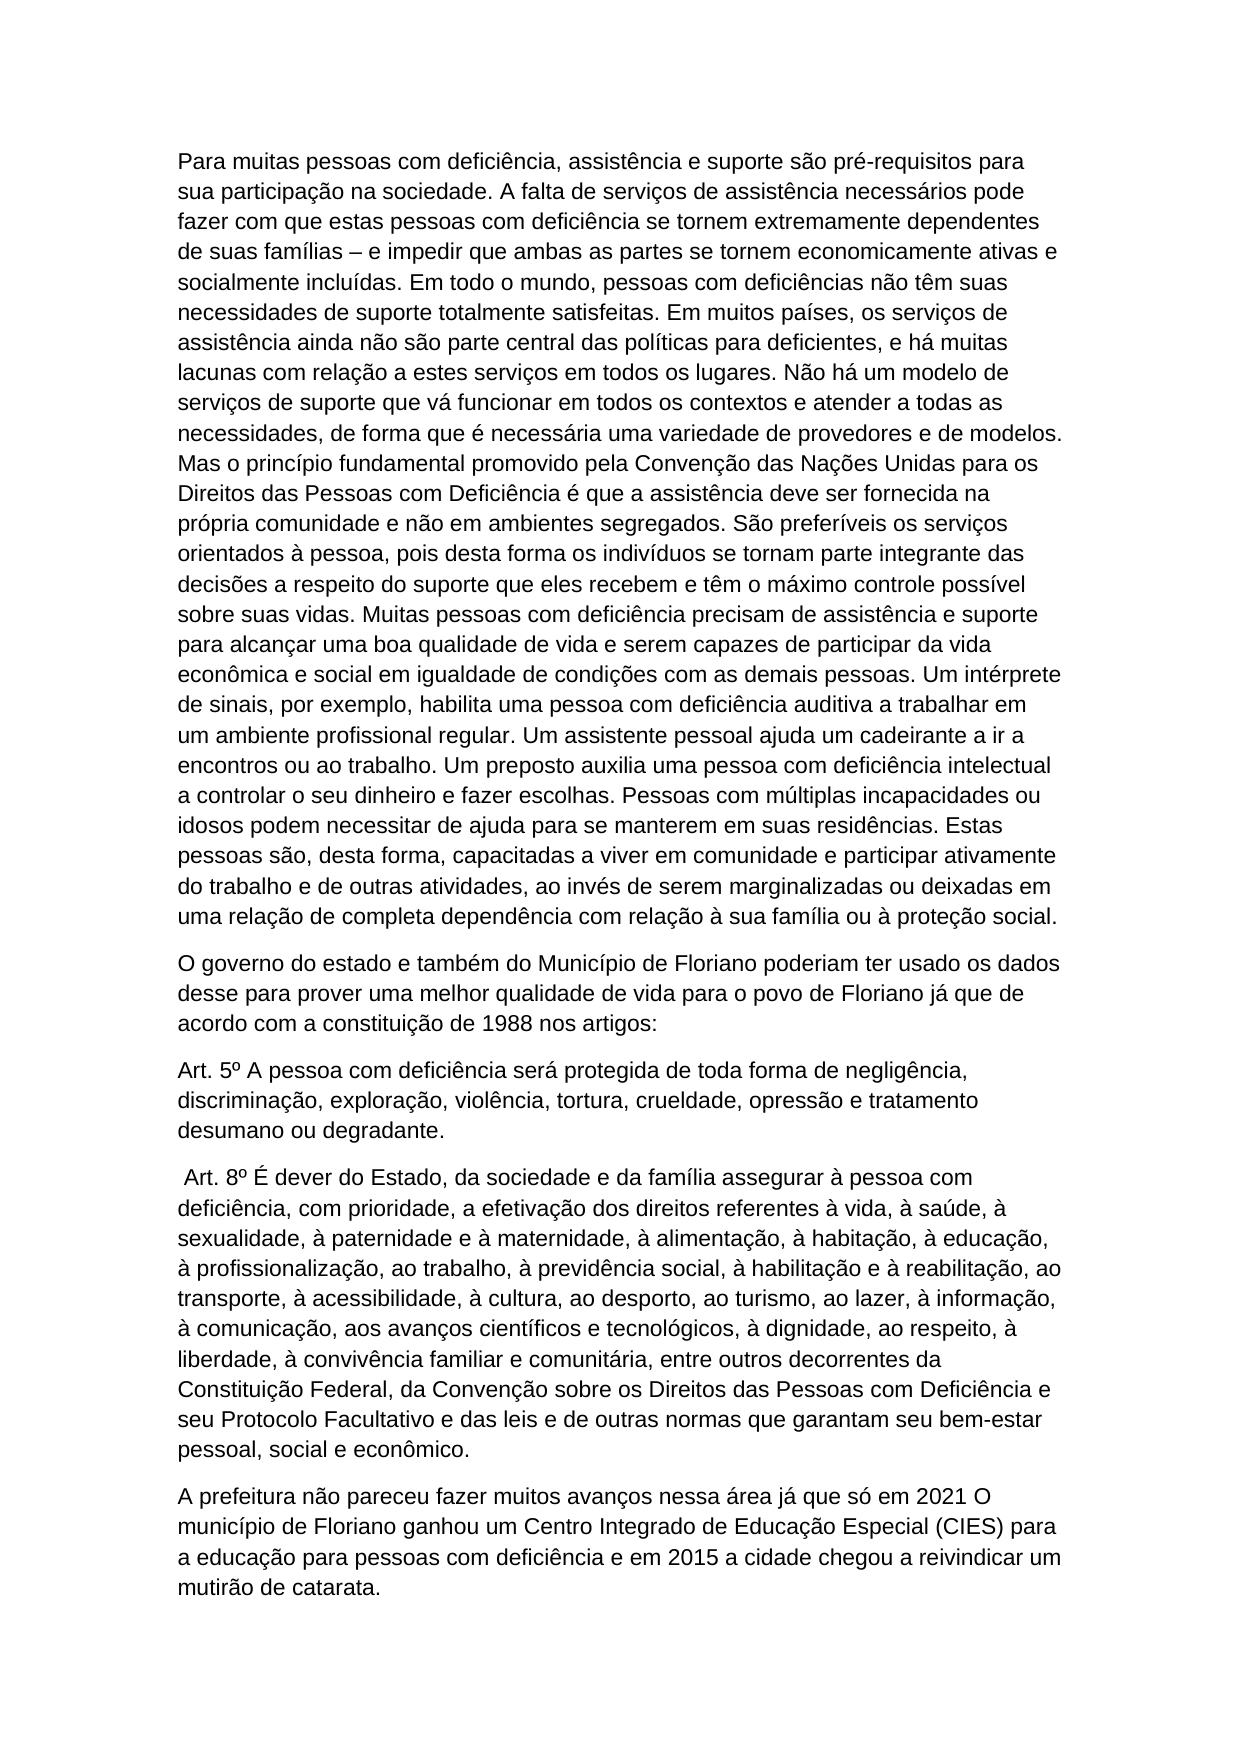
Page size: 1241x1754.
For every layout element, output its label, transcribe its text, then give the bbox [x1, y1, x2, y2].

text Para muitas pessoas com deficiência, assistência e suporte são pré-requisitos para sua participação na sociedade. A falta de serviços de assistência necessários pode fazer com que estas pessoas com deficiência se tornem extremamente dependentes de suas famílias – e impedir que ambas as partes se tornem economicamente ativas e socialmente incluídas. Em todo o mundo, pessoas com deficiências não têm suas necessidades de suporte totalmente satisfeitas. Em muitos países, os serviços de assistência ainda não são parte central das políticas para deficientes, e há muitas lacunas com relação a estes serviços em todos os lugares. Não há um modelo de serviços de suporte que vá funcionar em todos os contextos e atender a todas as necessidades, de forma que é necessária uma variedade de provedores e de modelos. Mas o princípio fundamental promovido pela Convenção das Nações Unidas para os Direitos das Pessoas com Deficiência é que a assistência deve ser fornecida na própria comunidade e não em ambientes segregados. São preferíveis os serviços orientados à pessoa, pois desta forma os indivíduos se tornam parte integrante das decisões a respeito do suporte que eles recebem e têm o máximo controle possível sobre suas vidas. Muitas pessoas com deficiência precisam de assistência e suporte para alcançar uma boa qualidade de vida e serem capazes de participar da vida econômica e social em igualdade de condições com as demais pessoas. Um intérprete de sinais, por exemplo, habilita uma pessoa com deficiência auditiva a trabalhar em um ambiente profissional regular. Um assistente pessoal ajuda um cadeirante a ir a encontros ou ao trabalho. Um preposto auxilia uma pessoa com deficiência intelectual a controlar o seu dinheiro e fazer escolhas. Pessoas com múltiplas incapacidades ou idosos podem necessitar de ajuda para se manterem em suas residências. Estas pessoas são, desta forma, capacitadas a viver em comunidade e participar ativamente do trabalho e de outras atividades, ao invés de serem marginalizadas ou deixadas em uma relação de completa dependência com relação à sua família ou à proteção social. [177, 148, 1063, 929]
text O governo do estado e também do Município de Floriano poderiam ter usado os dados desse para prover uma melhor qualidade de vida para o povo de Floriano já que de acordo com a constituição de 1988 nos artigos: [177, 950, 1063, 1036]
text Art. 8º É dever do Estado, da sociedade e da família assegurar à pessoa com deficiência, com prioridade, a efetivação dos direitos referentes à vida, à saúde, à sexualidade, à paternidade e à maternidade, à alimentação, à habitação, à educação, à profissionalização, ao trabalho, à previdência social, à habilitação e à reabilitação, ao transporte, à acessibilidade, à cultura, ao desporto, ao turismo, ao lazer, à informação, à comunicação, aos avanços científicos e tecnológicos, à dignidade, ao respeito, à liberdade, à convivência familiar e comunitária, entre outros decorrentes da Constituição Federal, da Convenção sobre os Direitos das Pessoas com Deficiência e seu Protocolo Facultativo e das leis e de outras normas que garantam seu bem-estar pessoal, social e econômico. [177, 1164, 1063, 1462]
text Art. 5º A pessoa com deficiência será protegida de toda forma de negligência, discriminação, exploração, violência, tortura, crueldade, opressão e tratamento desumano ou degradante. [177, 1057, 1063, 1144]
text A prefeitura não pareceu fazer muitos avanços nessa área já que só em 2021 O município de Floriano ganhou um Centro Integrado de Educação Especial (CIES) para a educação para pessoas com deficiência e em 2015 a cidade chegou a reivindicar um mutirão de catarata. [177, 1483, 1063, 1600]
